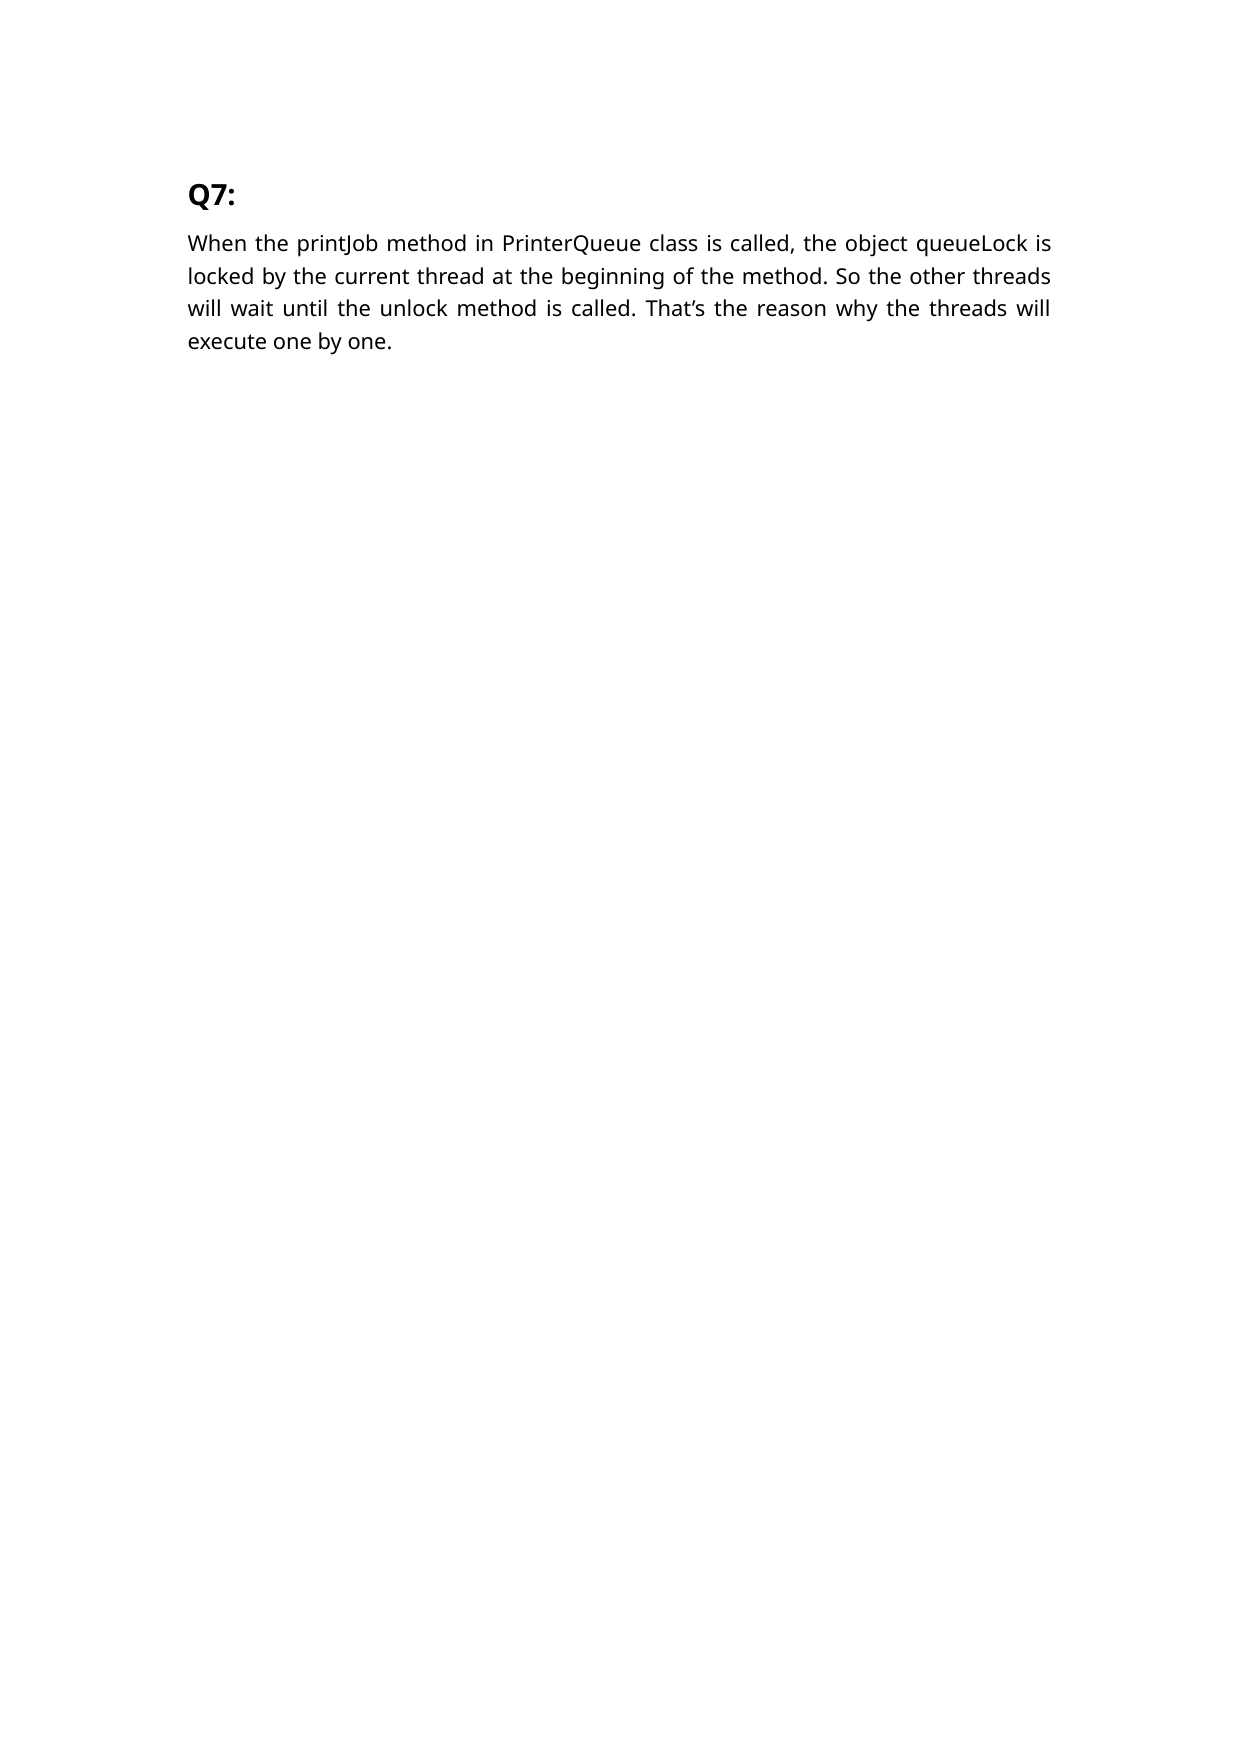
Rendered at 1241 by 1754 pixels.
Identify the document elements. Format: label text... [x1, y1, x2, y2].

text Q7: [187, 162, 1053, 227]
text When the printJob method in PrinterQueue class is called, the object queueLock is locked by the current thread at the beginning of the method. So the other threads will wait until the unlock method is called. That’s the reason why the threads will execute one by one. [187, 227, 1053, 357]
